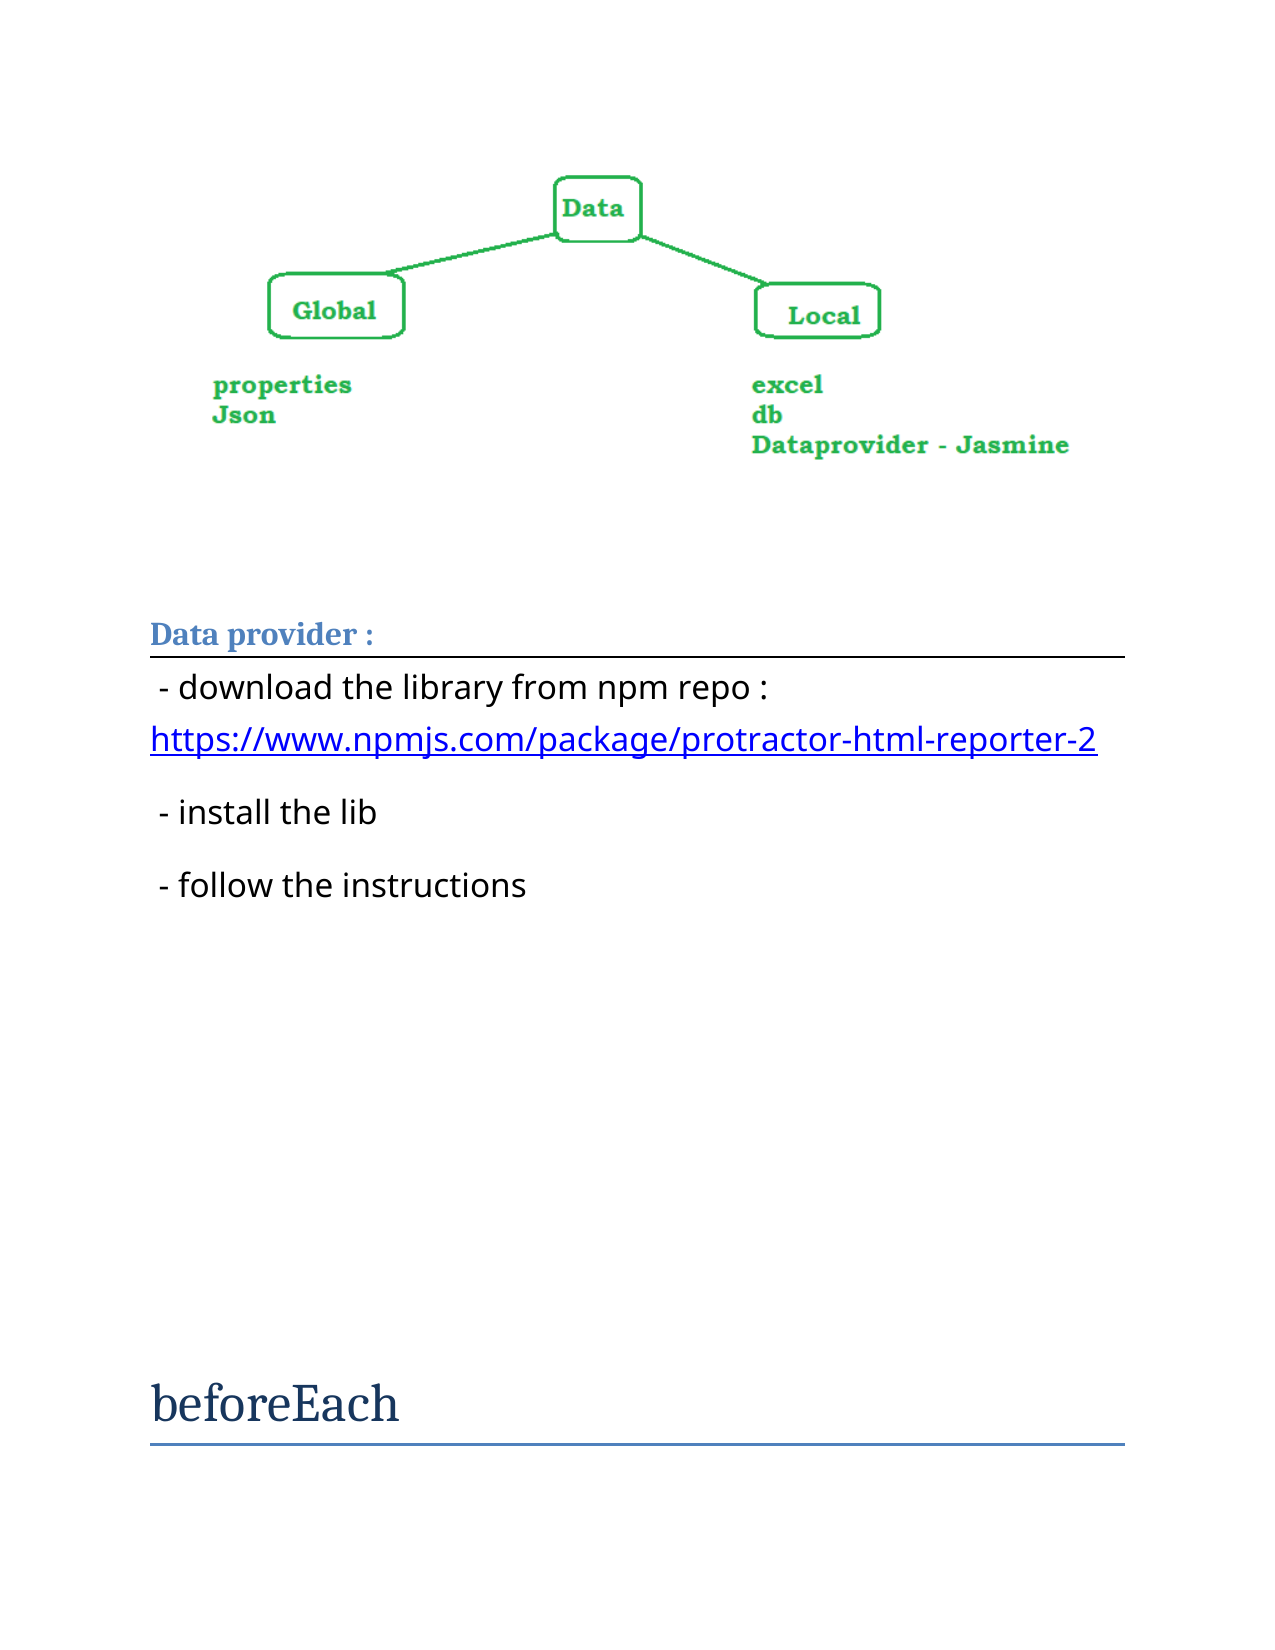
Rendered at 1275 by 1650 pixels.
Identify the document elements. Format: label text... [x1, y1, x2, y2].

picture [150, 150, 1125, 516]
text - install the lib [150, 789, 1125, 834]
title beforeEach [150, 1373, 1125, 1443]
text - follow the instructions [150, 862, 1125, 907]
text - download the library from npm repo : https://www.npmjs.com/package/protractor-html-reporter-2 [150, 663, 1125, 761]
subtitle Data provider : [150, 616, 1125, 656]
